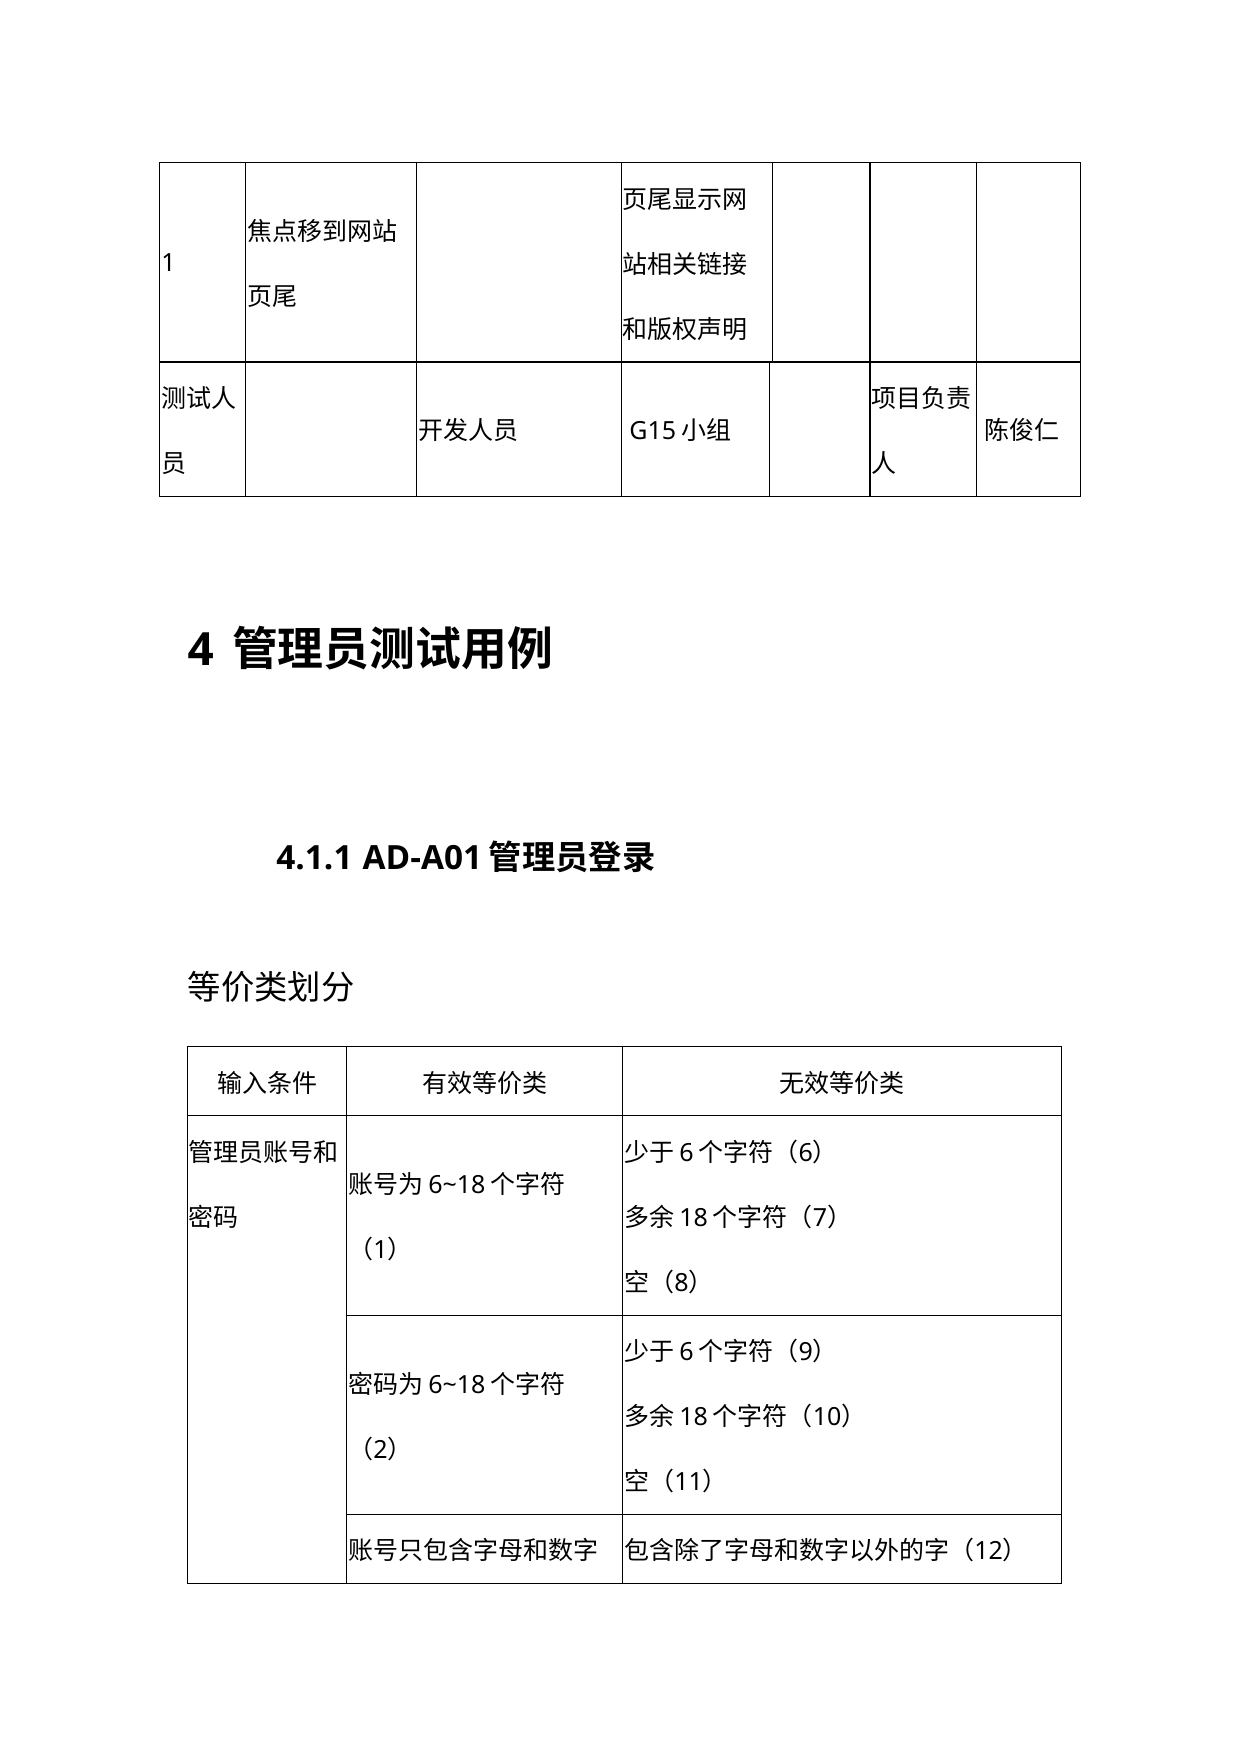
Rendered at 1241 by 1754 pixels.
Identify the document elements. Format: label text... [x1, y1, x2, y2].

subtitle 管理员测试用例 [187, 597, 1053, 694]
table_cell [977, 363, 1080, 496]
subtitle AD-A01管理员登录 [276, 823, 1053, 888]
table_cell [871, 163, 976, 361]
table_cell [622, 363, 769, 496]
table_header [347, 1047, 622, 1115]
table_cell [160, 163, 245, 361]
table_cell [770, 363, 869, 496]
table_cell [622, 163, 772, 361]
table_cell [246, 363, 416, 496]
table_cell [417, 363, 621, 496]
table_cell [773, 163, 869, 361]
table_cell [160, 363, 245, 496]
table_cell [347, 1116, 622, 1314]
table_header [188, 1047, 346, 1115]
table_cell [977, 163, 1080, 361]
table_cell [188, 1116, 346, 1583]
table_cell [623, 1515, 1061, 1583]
text 等价类划分 [187, 952, 1053, 1017]
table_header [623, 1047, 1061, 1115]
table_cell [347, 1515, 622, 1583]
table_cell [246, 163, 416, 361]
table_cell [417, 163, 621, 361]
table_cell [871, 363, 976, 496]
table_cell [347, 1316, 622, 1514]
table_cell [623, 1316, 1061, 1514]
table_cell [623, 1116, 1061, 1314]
